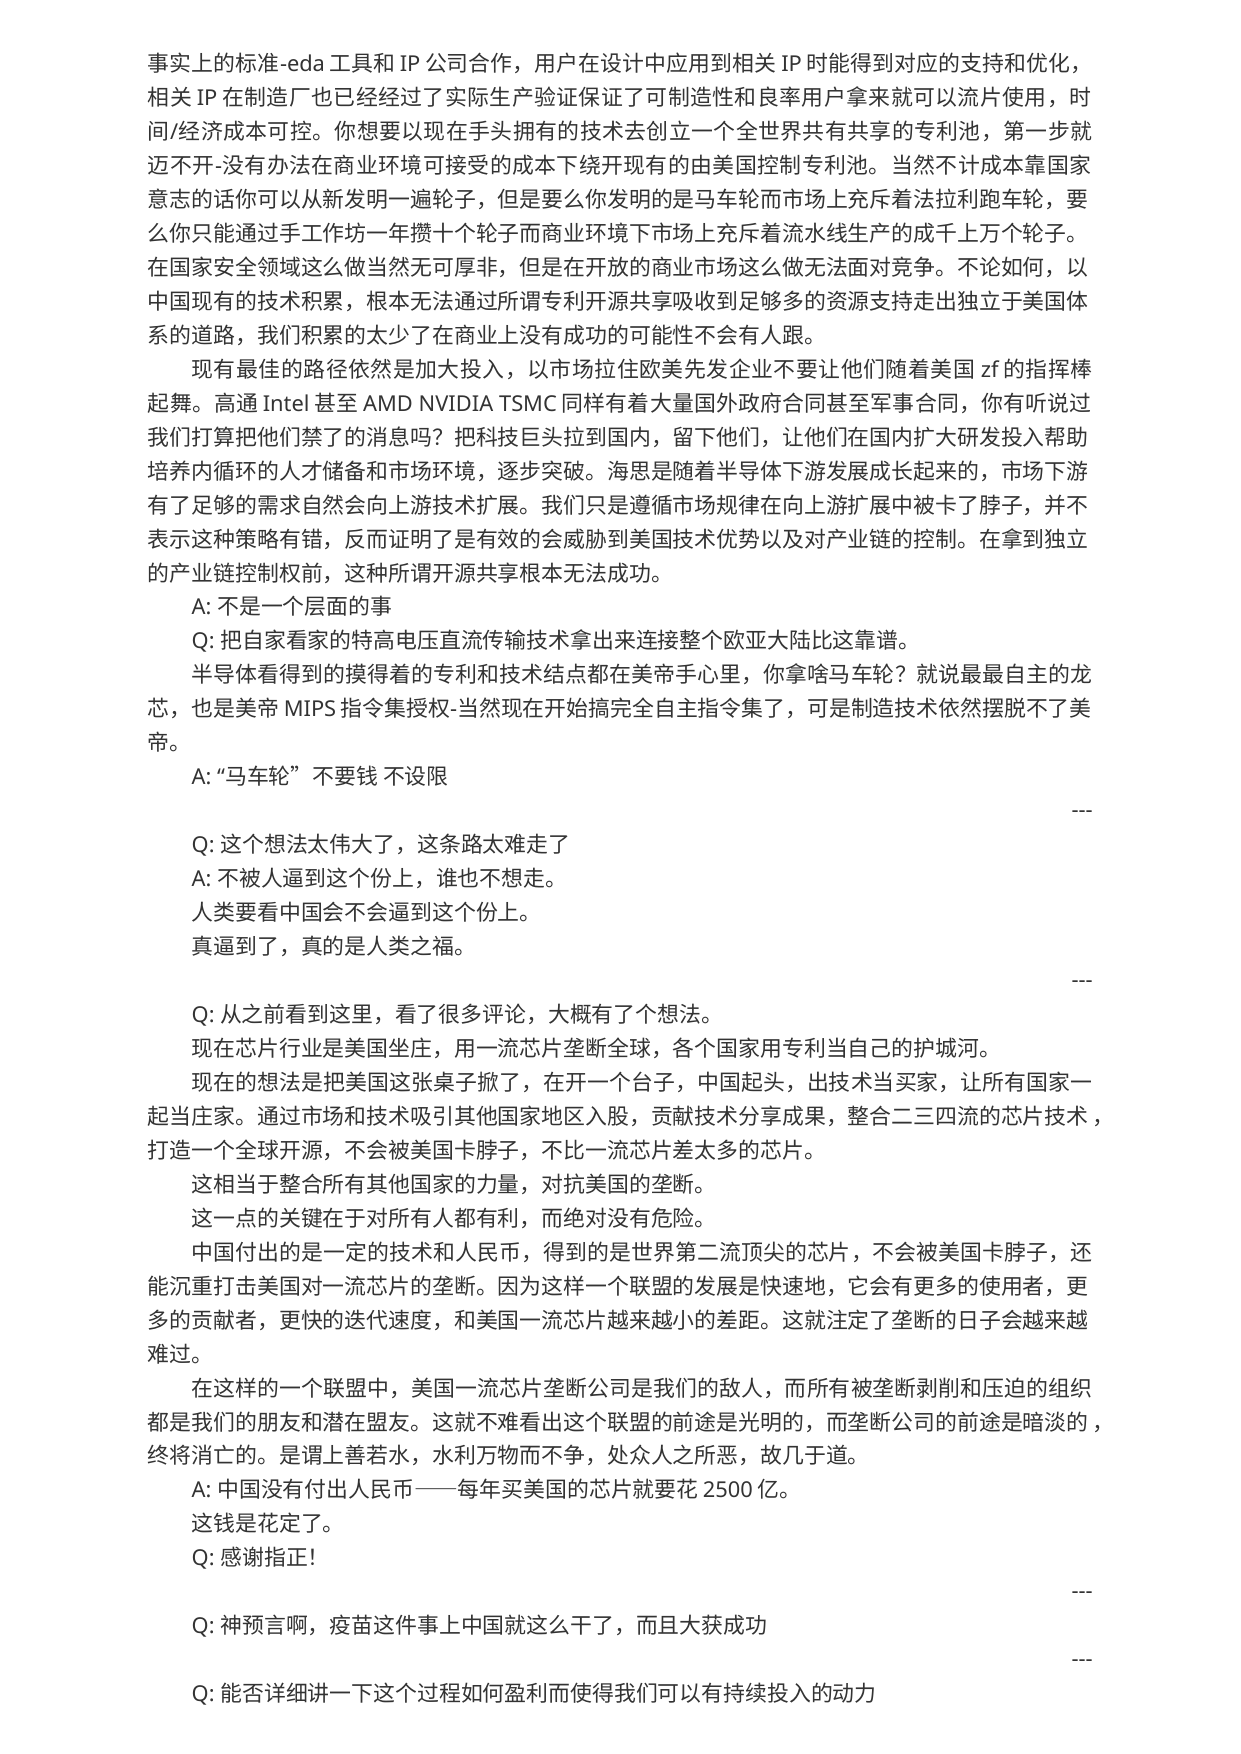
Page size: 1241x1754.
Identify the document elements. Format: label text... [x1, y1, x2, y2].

text 现有最佳的路径依然是加大投入，以市场拉住欧美先发企业不要让他们随着美国zf的指挥棒起舞。高通Intel甚至AMD NVIDIA TSMC同样有着大量国外政府合同甚至军事合同，你有听说过我们打算把他们禁了的消息吗？把科技巨头拉到国内，留下他们，让他们在国内扩大研发投入帮助培养内循环的人才储备和市场环境，逐步突破。海思是随着半导体下游发展成长起来的，市场下游有了足够的需求自然会向上游技术扩展。我们只是遵循市场规律在向上游扩展中被卡了脖子，并不表示这种策略有错，反而证明了是有效的会威胁到美国技术优势以及对产业链的控制。在拿到独立的产业链控制权前，这种所谓开源共享根本无法成功。 [148, 351, 1092, 588]
text 现在芯片行业是美国坐庄，用一流芯片垄断全球，各个国家用专利当自己的护城河。 [148, 1030, 1092, 1064]
text 中国付出的是一定的技术和人民币，得到的是世界第二流顶尖的芯片，不会被美国卡脖子，还能沉重打击美国对一流芯片的垄断。因为这样一个联盟的发展是快速地，它会有更多的使用者，更多的贡献者，更快的迭代速度，和美国一流芯片越来越小的差距。这就注定了垄断的日子会越来越难过。 [148, 1233, 1092, 1369]
text 在这样的一个联盟中，美国一流芯片垄断公司是我们的敌人，而所有被垄断剥削和压迫的组织都是我们的朋友和潜在盟友。这就不难看出这个联盟的前途是光明的，而垄断公司的前途是暗淡的，终将消亡的。是谓上善若水，水利万物而不争，处众人之所恶，故几于道。 [148, 1369, 1092, 1471]
text 现在的想法是把美国这张桌子掀了，在开一个台子，中国起头，出技术当买家，让所有国家一起当庄家。通过市场和技术吸引其他国家地区入股，贡献技术分享成果，整合二三四流的芯片技术，打造一个全球开源，不会被美国卡脖子，不比一流芯片差太多的芯片。 [148, 1064, 1092, 1166]
text 这一点的关键在于对所有人都有利，而绝对没有危险。 [148, 1199, 1092, 1233]
text Q: 能否详细讲一下这个过程如何盈利而使得我们可以有持续投入的动力 [148, 1675, 1092, 1709]
text --- [148, 1573, 1092, 1607]
text 这钱是花定了。 [148, 1505, 1092, 1539]
text Q: 从之前看到这里，看了很多评论，大概有了个想法。 [148, 996, 1092, 1030]
text --- [148, 962, 1092, 996]
text Q: 神预言啊，疫苗这件事上中国就这么干了，而且大获成功 [148, 1607, 1092, 1641]
text Q: 感谢指正！ [148, 1539, 1092, 1573]
text 真逼到了，真的是人类之福。 [148, 928, 1092, 962]
text 半导体看得到的摸得着的专利和技术结点都在美帝手心里，你拿啥马车轮？就说最最自主的龙芯，也是美帝MIPS指令集授权-当然现在开始搞完全自主指令集了，可是制造技术依然摆脱不了美帝。 [148, 656, 1092, 758]
text --- [148, 1641, 1092, 1675]
text 人类要看中国会不会逼到这个份上。 [148, 894, 1092, 928]
text A: 中国没有付出人民币——每年买美国的芯片就要花2500亿。 [148, 1471, 1092, 1505]
text A: 不被人逼到这个份上，谁也不想走。 [148, 860, 1092, 894]
text --- [148, 792, 1092, 826]
text A: “马车轮”不要钱 不设限 [148, 758, 1092, 792]
text Q: 这个想法太伟大了，这条路太难走了 [148, 826, 1092, 860]
text A: 不是一个层面的事 [148, 588, 1092, 622]
text 这相当于整合所有其他国家的力量，对抗美国的垄断。 [148, 1166, 1092, 1199]
text Q: 把自家看家的特高电压直流传输技术拿出来连接整个欧亚大陆比这靠谱。 [148, 622, 1092, 656]
